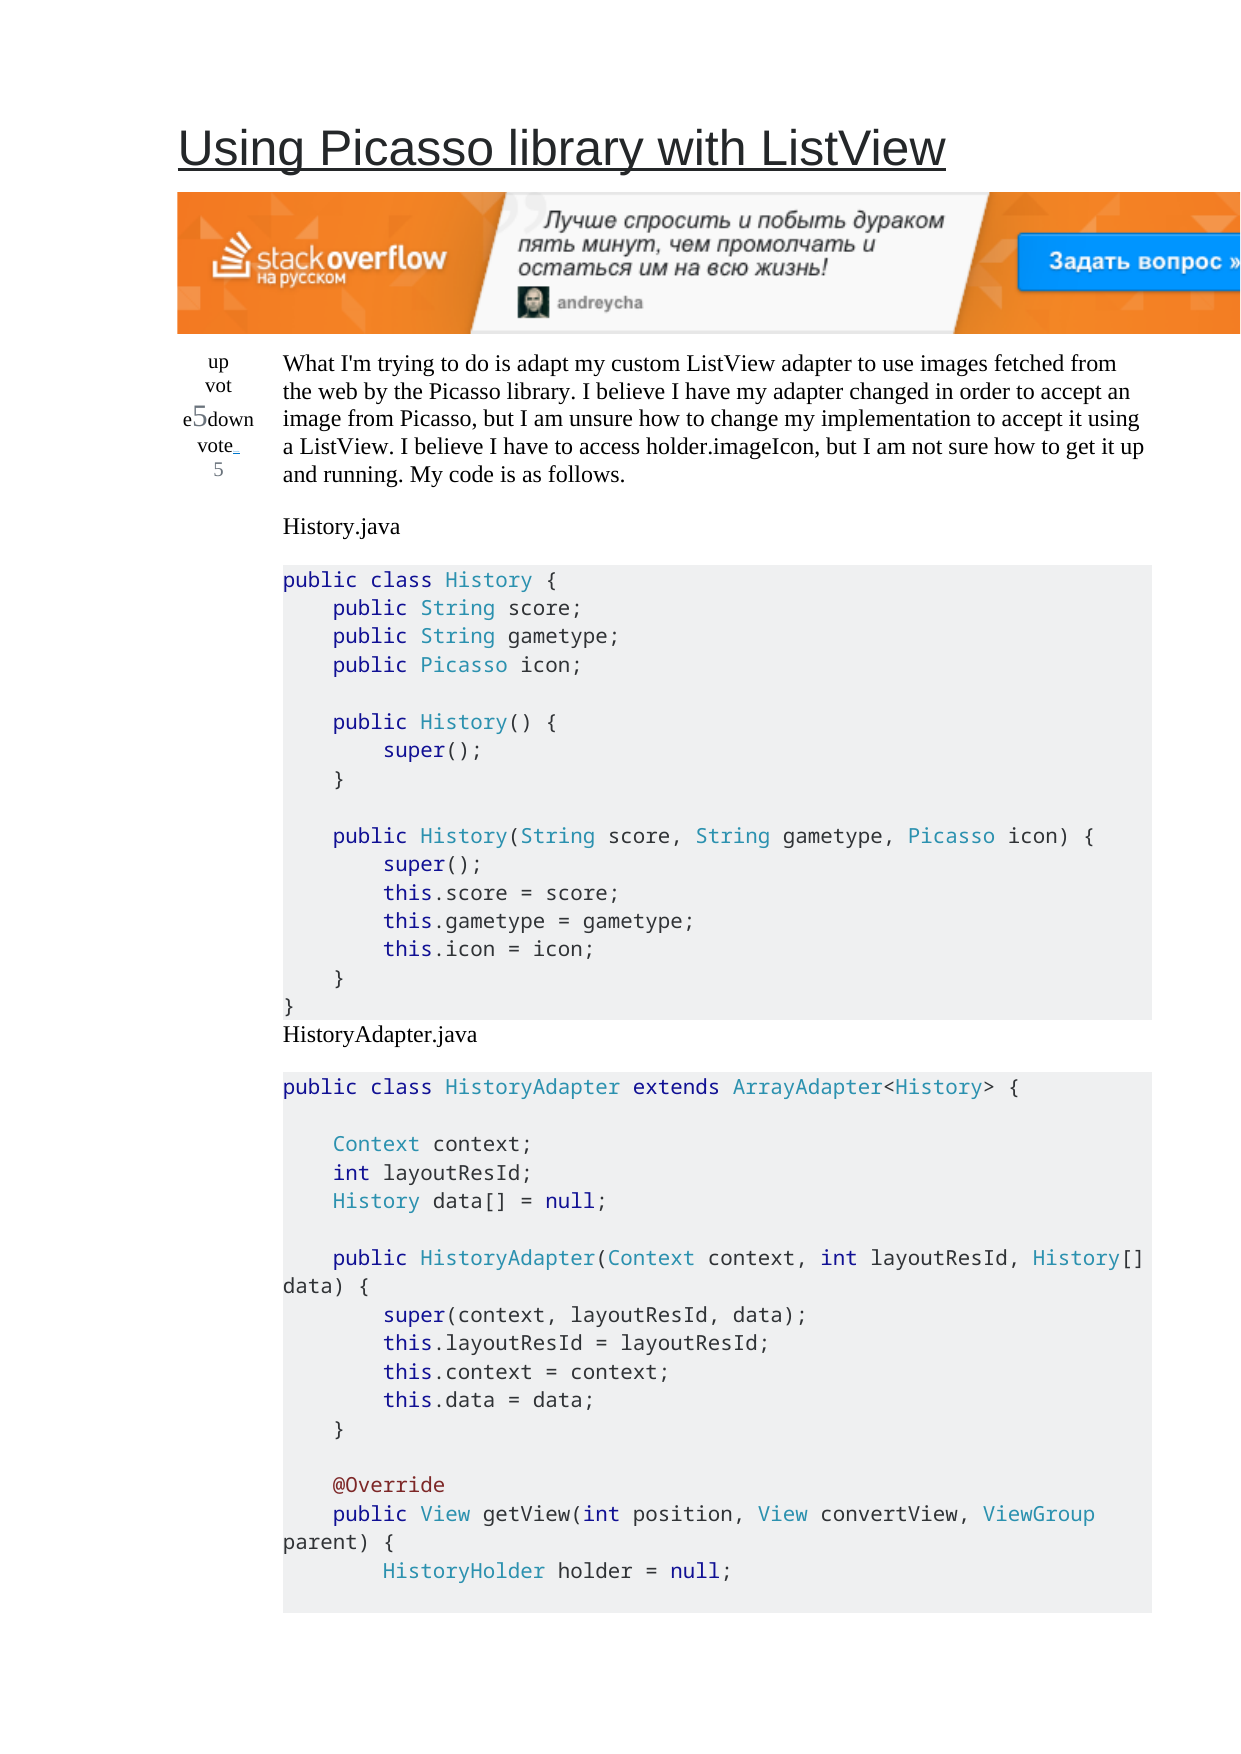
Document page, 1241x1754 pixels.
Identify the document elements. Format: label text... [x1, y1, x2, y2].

picture [177, 192, 1241, 334]
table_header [177, 349, 283, 1613]
text Using Picasso library with ListView [177, 118, 1152, 176]
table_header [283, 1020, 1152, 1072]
